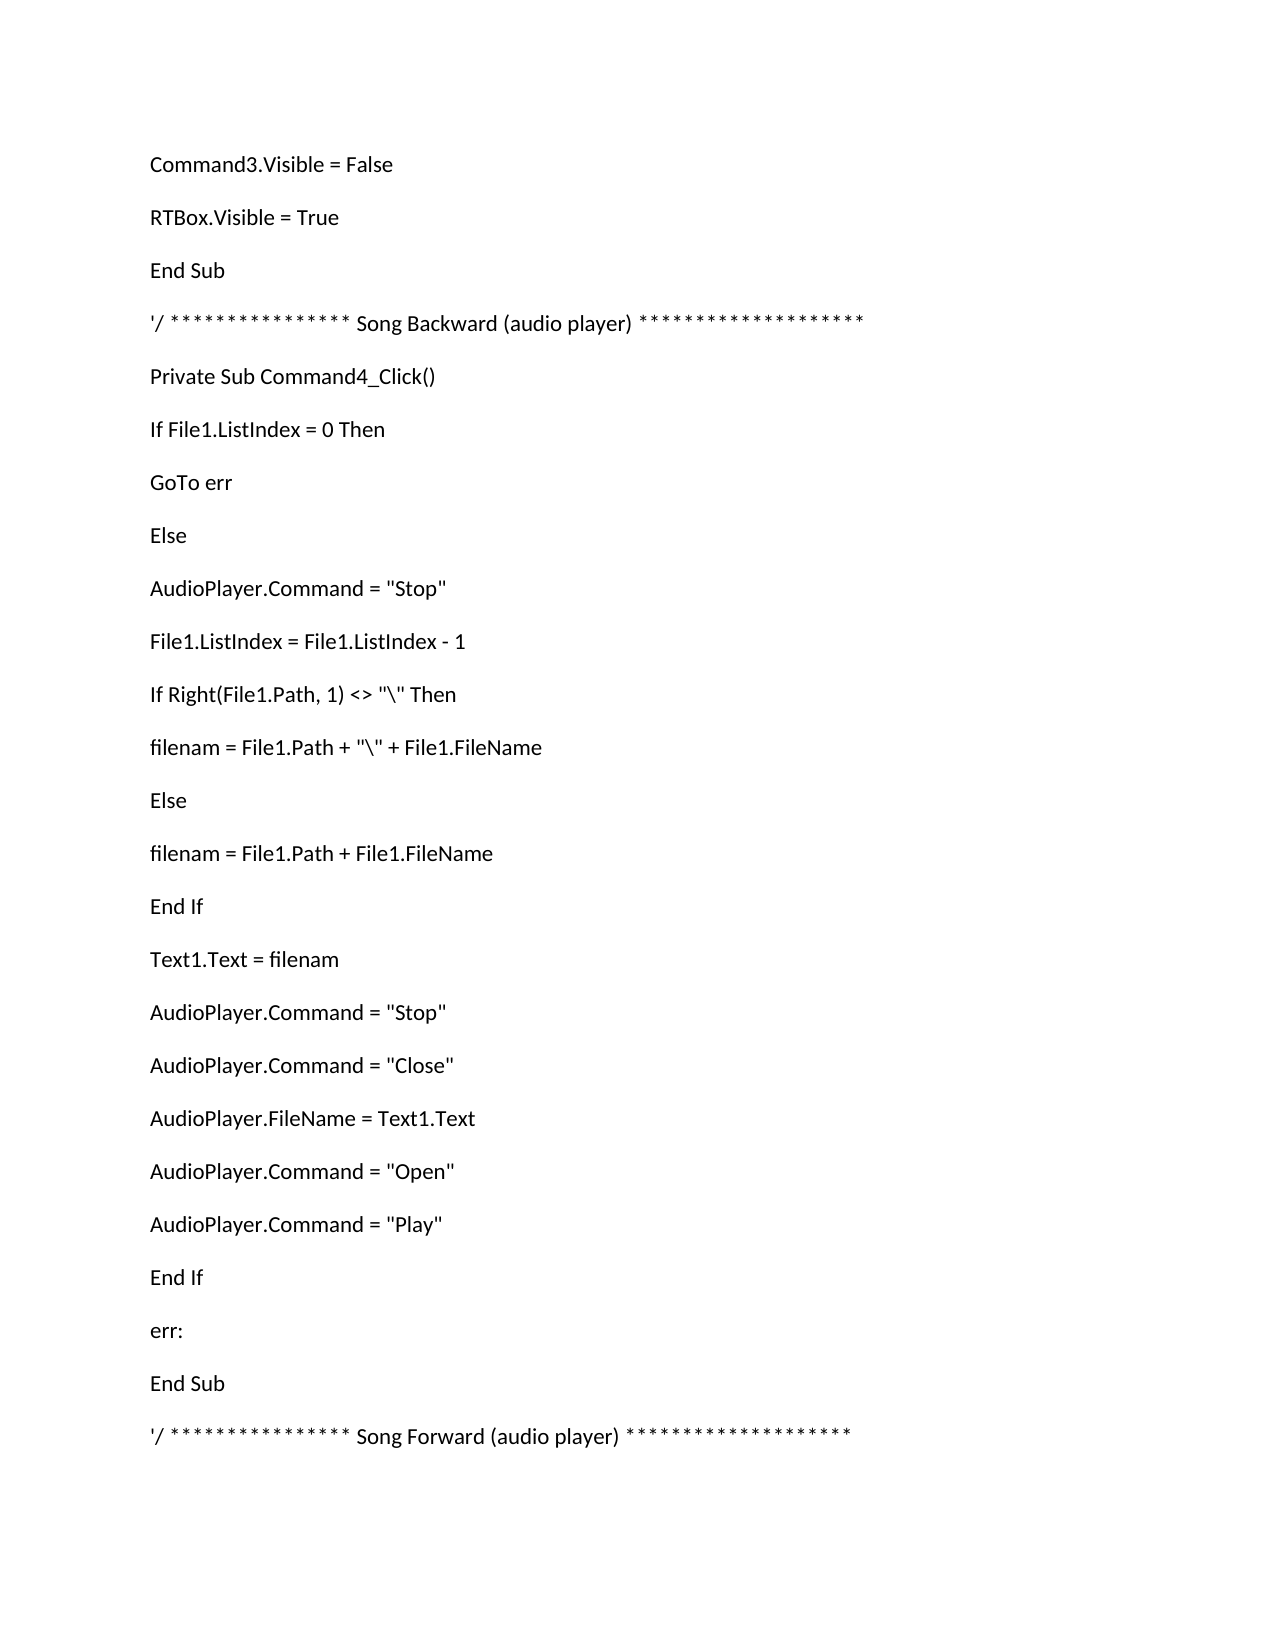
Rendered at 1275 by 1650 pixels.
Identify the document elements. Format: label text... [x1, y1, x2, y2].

text filenam = File1.Path + "\" + File1.FileName [150, 733, 1125, 761]
text Else [150, 521, 1125, 549]
text AudioPlayer.Command = "Close" [150, 1051, 1125, 1079]
text AudioPlayer.Command = "Play" [150, 1210, 1125, 1238]
text '/ **************** Song Forward (audio player) ******************** [150, 1422, 1125, 1451]
text '/ **************** Song Backward (audio player) ******************** [150, 309, 1125, 337]
text Else [150, 786, 1125, 814]
text Private Sub Command4_Click() [150, 362, 1125, 390]
text End Sub [150, 1369, 1125, 1397]
text Text1.Text = filenam [150, 945, 1125, 973]
text err: [150, 1316, 1125, 1344]
text End Sub [150, 256, 1125, 284]
text If File1.ListIndex = 0 Then [150, 415, 1125, 443]
text RTBox.Visible = True [150, 203, 1125, 231]
text Command3.Visible = False [150, 150, 1125, 178]
text GoTo err [150, 468, 1125, 496]
text If Right(File1.Path, 1) <> "\" Then [150, 680, 1125, 708]
text End If [150, 892, 1125, 920]
text AudioPlayer.Command = "Stop" [150, 998, 1125, 1026]
text AudioPlayer.Command = "Open" [150, 1157, 1125, 1185]
text AudioPlayer.Command = "Stop" [150, 574, 1125, 602]
text filenam = File1.Path + File1.FileName [150, 839, 1125, 867]
text End If [150, 1263, 1125, 1291]
text AudioPlayer.FileName = Text1.Text [150, 1104, 1125, 1132]
text File1.ListIndex = File1.ListIndex - 1 [150, 627, 1125, 655]
